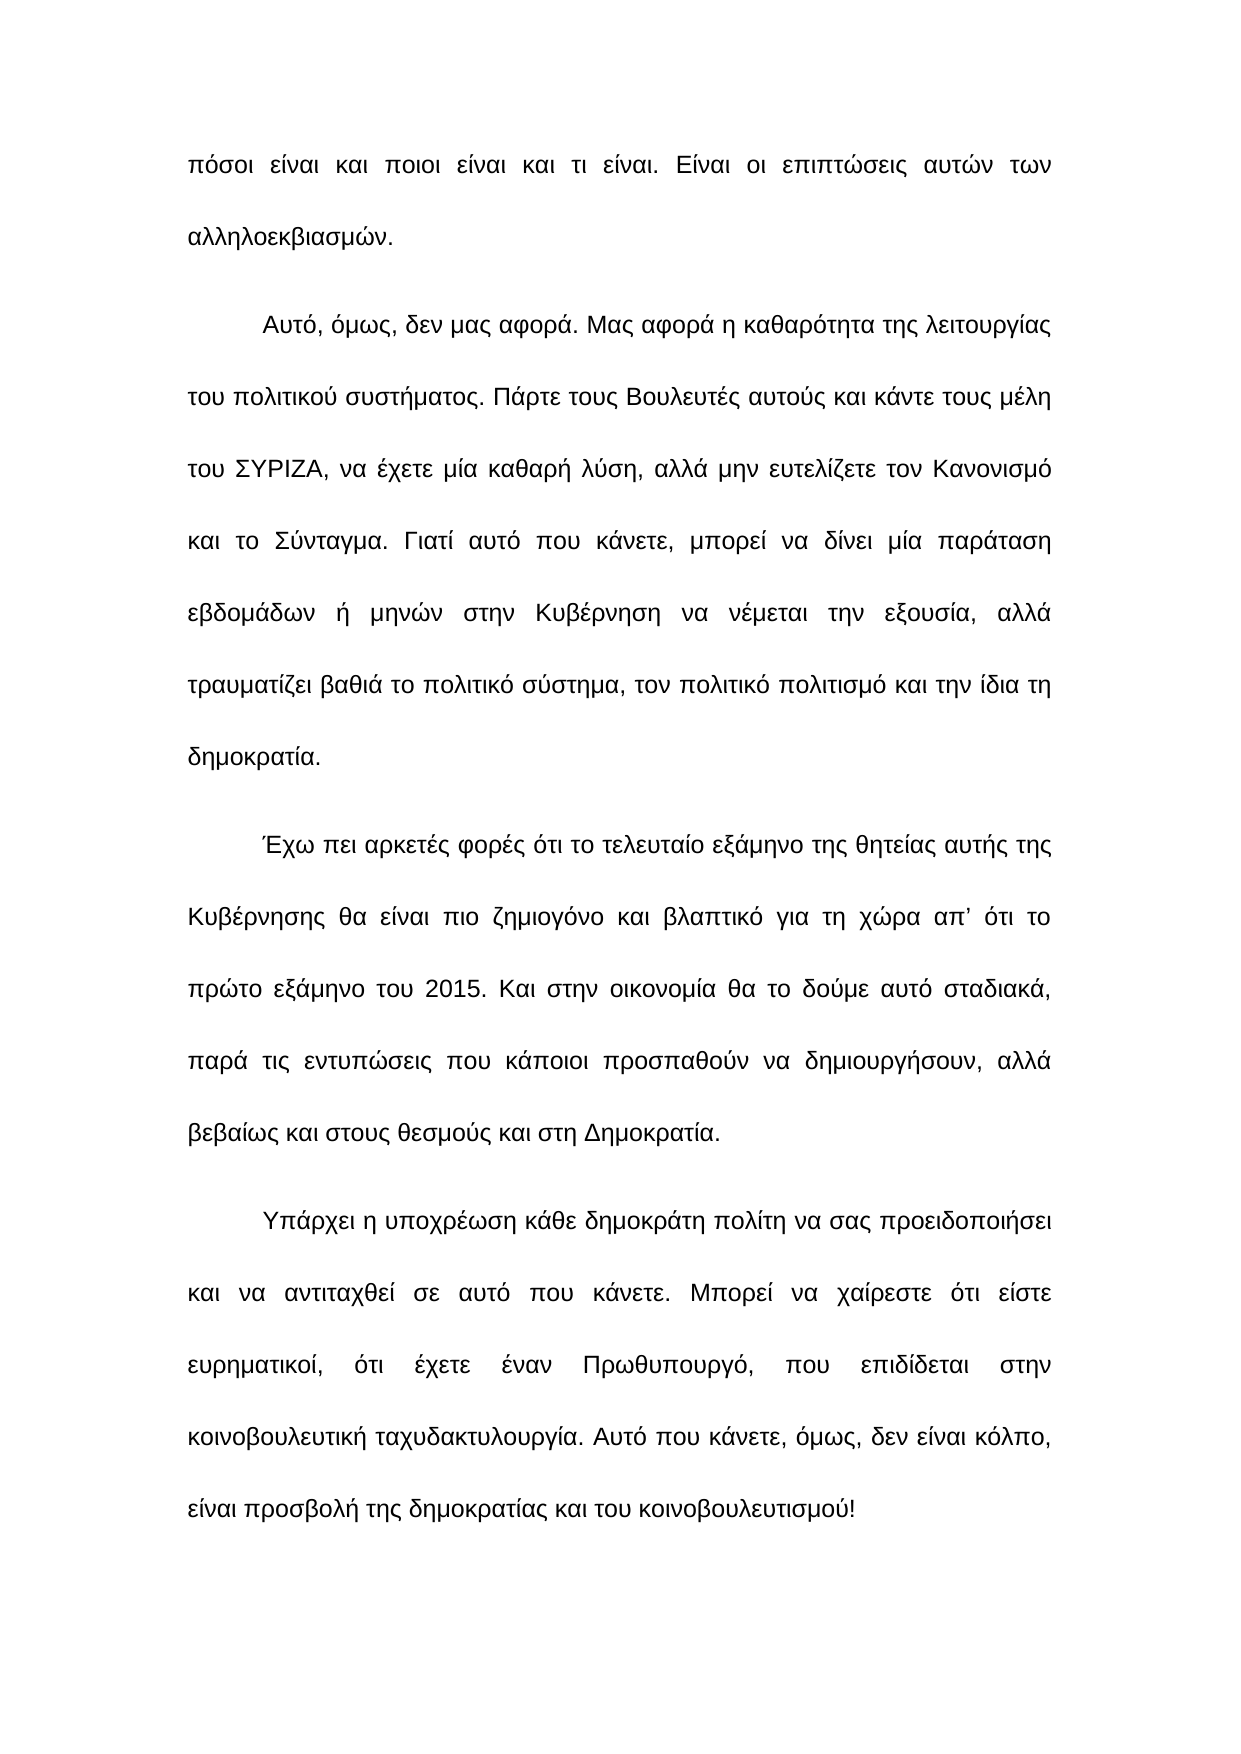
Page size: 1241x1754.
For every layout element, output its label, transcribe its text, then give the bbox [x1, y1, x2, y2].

text Έχω πει αρκετές φορές ότι το τελευταίο εξάμηνο της θητείας αυτής της Κυβέρνησης θα είναι πιο ζημιογόνο και βλαπτικό για τη χώρα απ’ ότι το πρώτο εξάμηνο του 2015. Και στην οικονομία θα το δούμε αυτό σταδιακά, παρά τις εντυπώσεις που κάποιοι προσπαθούν να δημιουργήσουν, αλλά βεβαίως και στους θεσμούς και στη Δημοκρατία. [187, 830, 1053, 1146]
text Αυτό, όμως, δεν μας αφορά. Μας αφορά η καθαρότητα της λειτουργίας του πολιτικού συστήματος. Πάρτε τους Βουλευτές αυτούς και κάντε τους μέλη του ΣΥΡΙΖΑ, να έχετε μία καθαρή λύση, αλλά μην ευτελίζετε τον Κανονισμό και το Σύνταγμα. Γιατί αυτό που κάνετε, μπορεί να δίνει μία παράταση εβδομάδων ή μηνών στην Κυβέρνηση να νέμεται την εξουσία, αλλά τραυματίζει βαθιά το πολιτικό σύστημα, τον πολιτικό πολιτισμό και την ίδια τη δημοκρατία. [187, 310, 1053, 770]
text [187, 150, 1053, 251]
text Υπάρχει η υποχρέωση κάθε δημοκράτη πολίτη να σας προειδοποιήσει και να αντιταχθεί σε αυτό που κάνετε. Μπορεί να χαίρεστε ότι είστε ευρηματικοί, ότι έχετε έναν Πρωθυπουργό, που επιδίδεται στην κοινοβουλευτική ταχυδακτυλουργία. Αυτό που κάνετε, όμως, δεν είναι κόλπο, είναι προσβολή της δημοκρατίας και του κοινοβουλευτισμού! [187, 1206, 1053, 1522]
